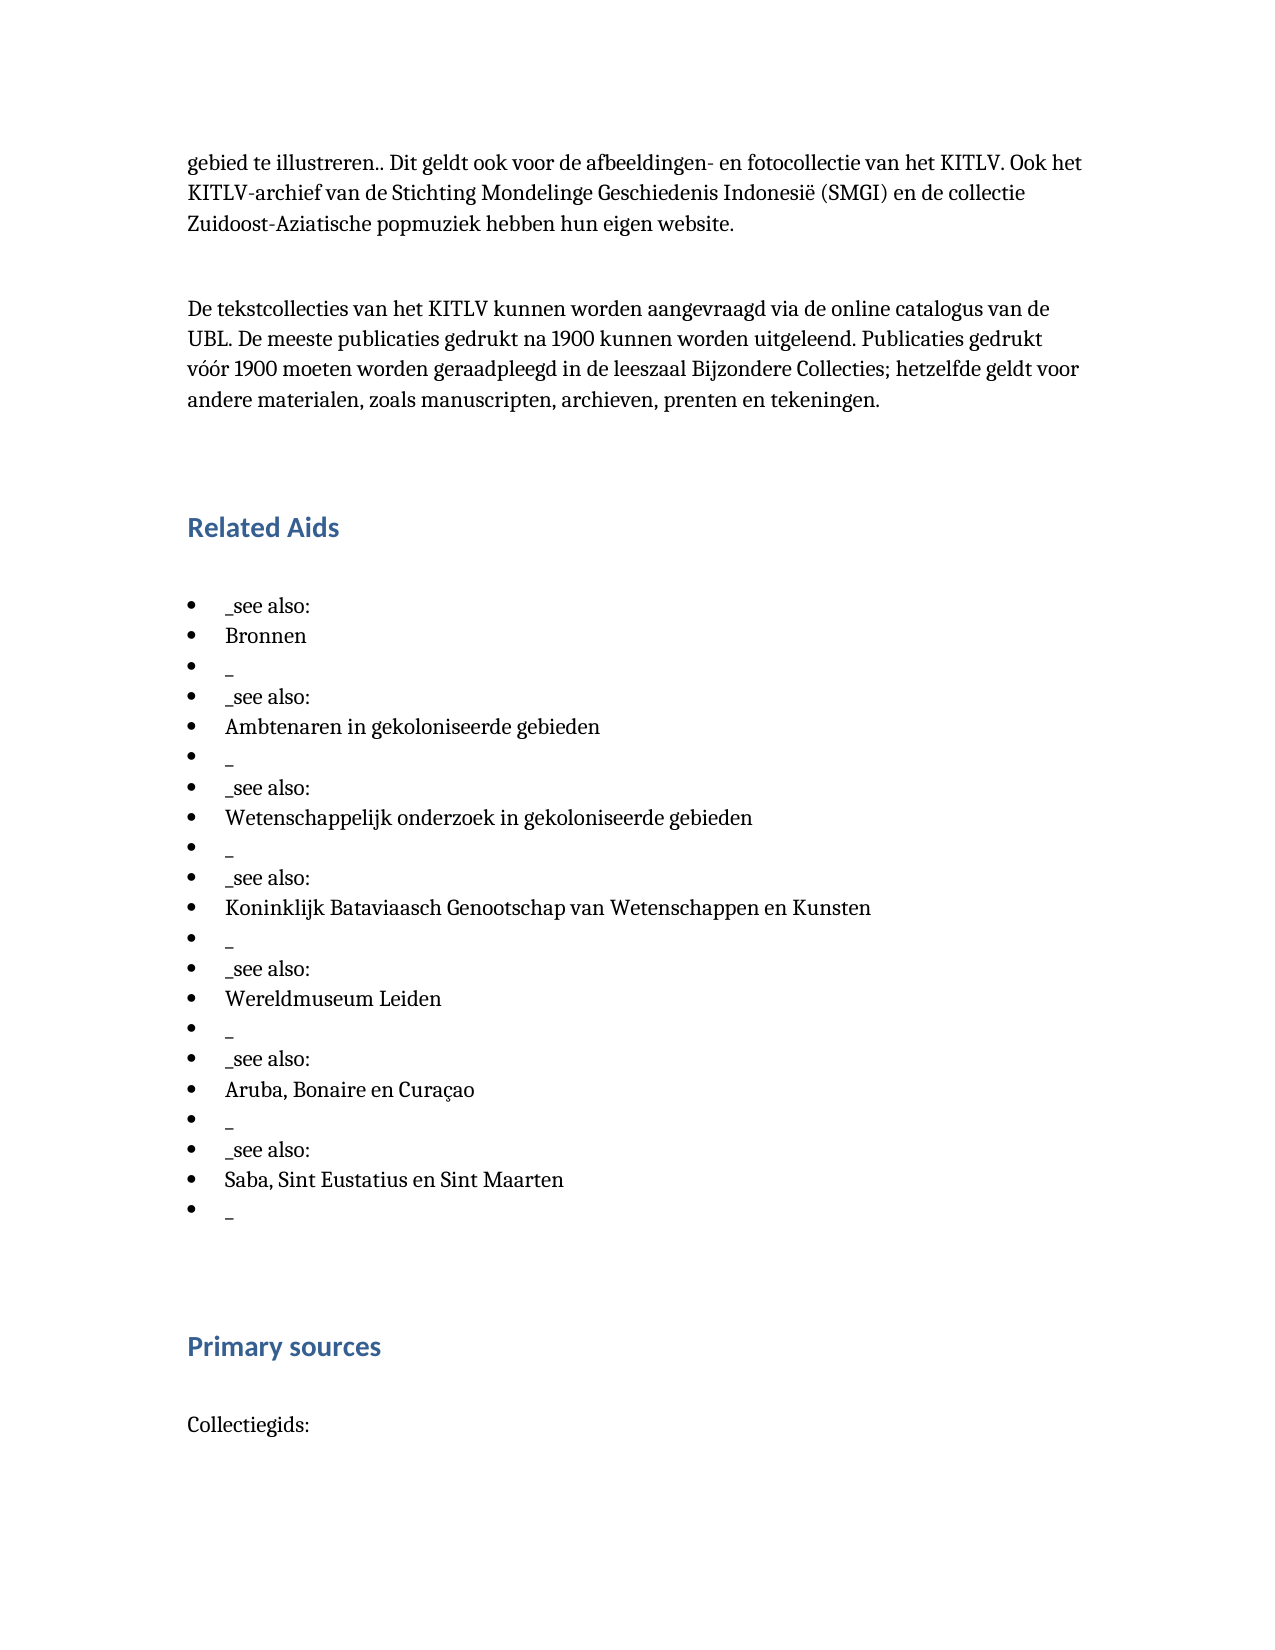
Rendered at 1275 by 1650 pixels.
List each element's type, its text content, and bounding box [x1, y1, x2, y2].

list _ [187, 1107, 1087, 1133]
list _see also: [187, 1137, 1087, 1163]
list Aruba, Bonaire en Curaçao [187, 1076, 1087, 1103]
list Saba, Sint Eustatius en Sint Maarten [187, 1167, 1087, 1193]
subtitle Primary sources [187, 1328, 1087, 1364]
list _ [187, 653, 1087, 680]
list Wereldmuseum Leiden [187, 986, 1087, 1012]
list _ [187, 1016, 1087, 1042]
list _ [187, 1197, 1087, 1223]
list Bronnen [187, 623, 1087, 649]
list _ [187, 835, 1087, 861]
list _ [187, 925, 1087, 952]
list Koninklijk Bataviaasch Genootschap van Wetenschappen en Kunsten [187, 895, 1087, 921]
list Ambtenaren in gekoloniseerde gebieden [187, 714, 1087, 740]
list _see also: [187, 774, 1087, 801]
text De tekstcollecties van het KITLV kunnen worden aangevraagd via de online catalogus van de UBL. De meeste publicaties gedrukt na 1900 kunnen worden uitgeleend. Publicaties gedrukt vóór 1900 moeten worden geraadpleegd in de leeszaal Bijzondere Collecties; hetzelfde geldt voor andere materialen, zoals manuscripten, archieven, prenten en tekeningen. [187, 296, 1087, 413]
list Wetenschappelijk onderzoek in gekoloniseerde gebieden [187, 804, 1087, 831]
text Collectiegids: [187, 1412, 1087, 1438]
list _see also: [187, 1046, 1087, 1072]
list _see also: [187, 956, 1087, 982]
list _see also: [187, 865, 1087, 891]
list _ [187, 744, 1087, 770]
subtitle Related Aids [187, 509, 1087, 545]
list _see also: [187, 684, 1087, 710]
list _see also: [187, 593, 1087, 619]
